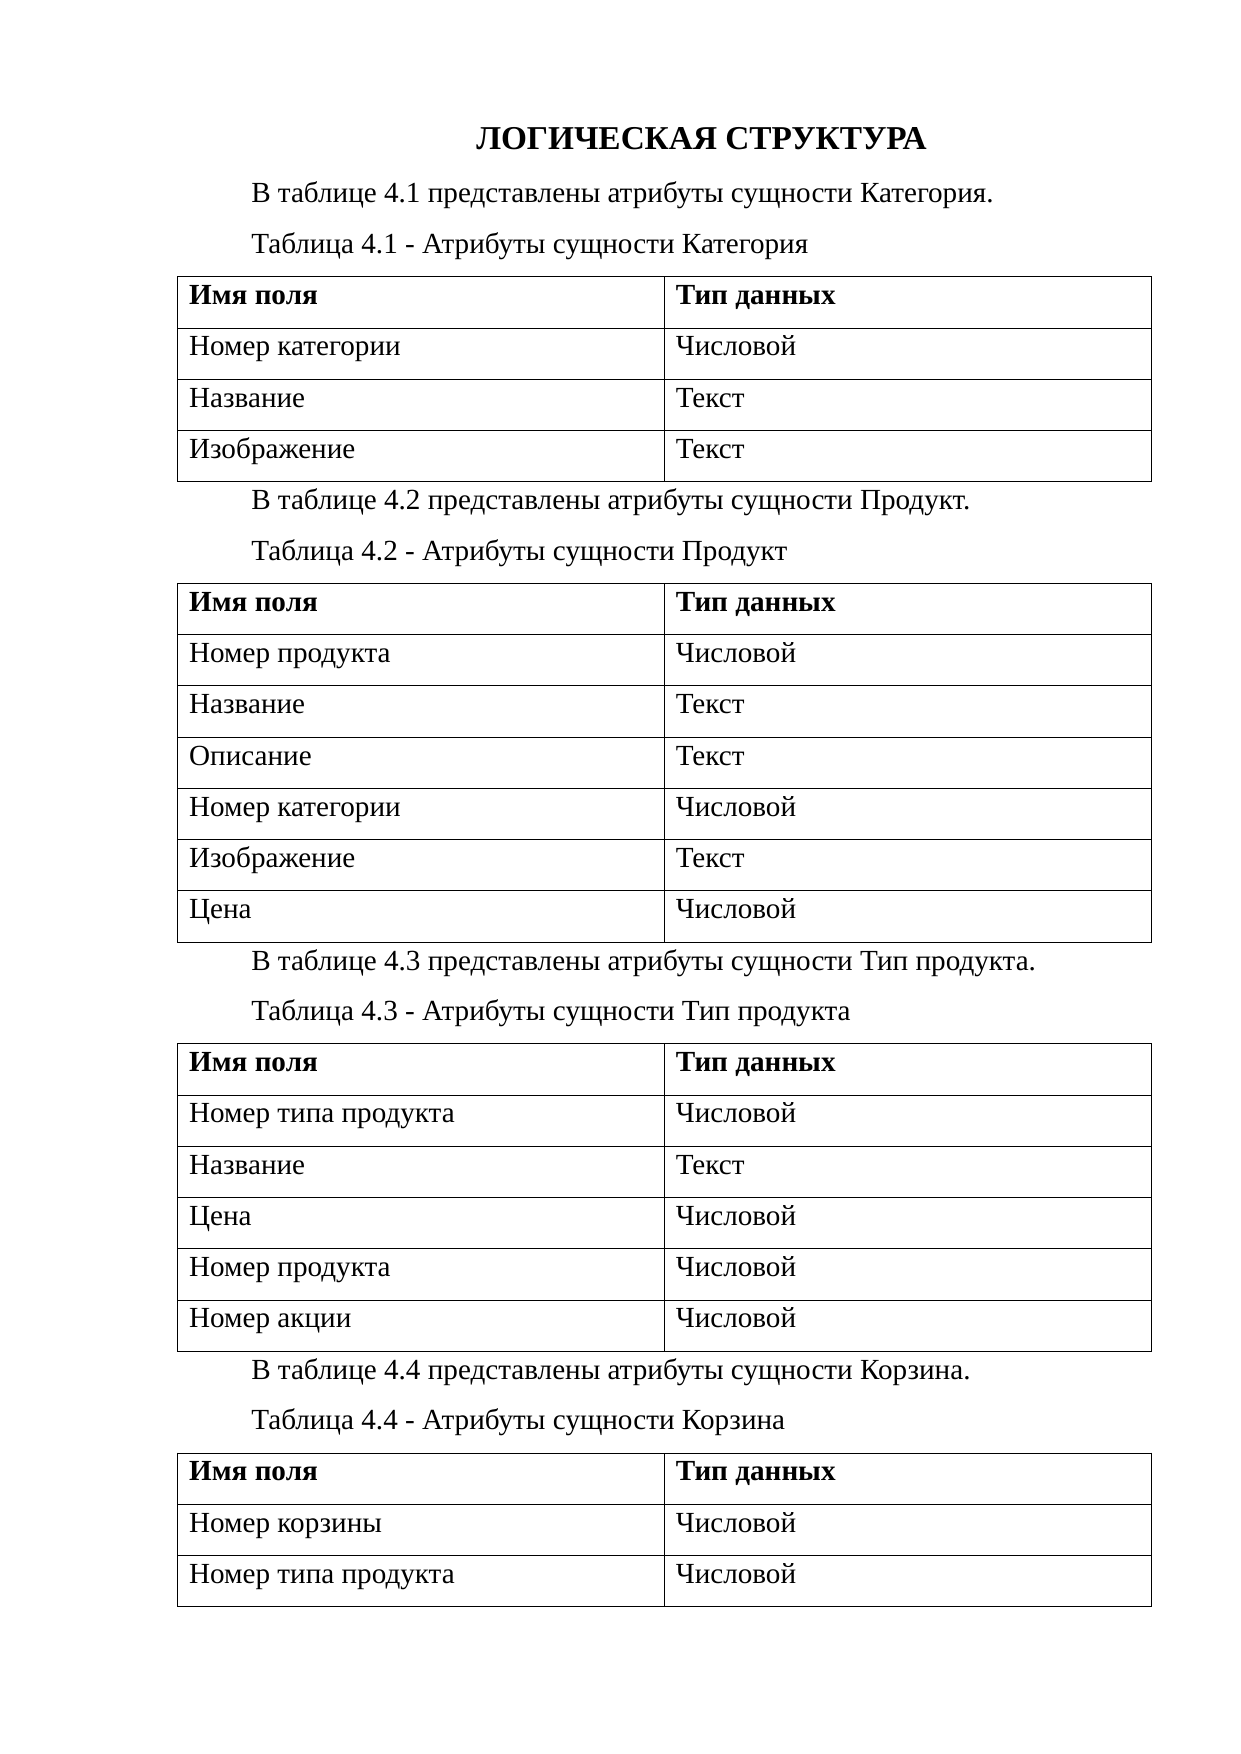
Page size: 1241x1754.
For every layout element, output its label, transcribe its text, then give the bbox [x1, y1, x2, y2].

table_cell Числовой [665, 1505, 1151, 1555]
table_cell Номер корзины [178, 1505, 664, 1555]
text Таблица 4.4 - Атрибуты сущности Корзина [177, 1402, 1152, 1436]
table_header Тип данных [665, 584, 1151, 634]
table_header Имя поля [178, 277, 664, 327]
table_cell Текст [665, 380, 1151, 430]
table_cell Номер типа продукта [178, 1096, 664, 1146]
text Таблица 4.2 - Атрибуты сущности Продукт [177, 533, 1152, 566]
text В таблице 4.4 представлены атрибуты сущности Корзина. [177, 1352, 1152, 1385]
table_cell Номер типа продукта [178, 1556, 664, 1606]
table_cell Числовой [665, 1096, 1151, 1146]
table_cell Номер акции [178, 1301, 664, 1351]
table_cell Название [178, 380, 664, 430]
table_cell Текст [665, 738, 1151, 788]
table_cell Числовой [665, 1556, 1151, 1606]
table_cell Числовой [665, 891, 1151, 942]
table_cell Числовой [665, 1249, 1151, 1299]
table_cell Название [178, 686, 664, 737]
table_cell Текст [665, 1147, 1151, 1197]
table_cell Числовой [665, 789, 1151, 839]
text Таблица 4.3 - Атрибуты сущности Тип продукта [177, 993, 1152, 1027]
table_header Тип данных [665, 1454, 1151, 1504]
table_cell Текст [665, 840, 1151, 890]
table_cell Изображение [178, 431, 664, 481]
table_cell Числовой [665, 1301, 1151, 1351]
text В таблице 4.2 представлены атрибуты сущности Продукт. [177, 482, 1152, 516]
text логическая структура [177, 118, 1152, 156]
table_header Имя поля [178, 1044, 664, 1094]
table_cell Текст [665, 431, 1151, 481]
text В таблице 4.1 представлены атрибуты сущности Категория. [177, 176, 1152, 209]
table_cell Цена [178, 891, 664, 942]
table_cell Числовой [665, 1198, 1151, 1248]
table_header Тип данных [665, 1044, 1151, 1094]
table_cell Номер категории [178, 789, 664, 839]
table_cell Описание [178, 738, 664, 788]
text Таблица 4.1 - Атрибуты сущности Категория [177, 226, 1152, 259]
table_header Имя поля [178, 1454, 664, 1504]
table_cell Числовой [665, 635, 1151, 685]
table_cell Номер продукта [178, 1249, 664, 1299]
table_cell Числовой [665, 329, 1151, 379]
table_cell Номер категории [178, 329, 664, 379]
table_header Тип данных [665, 277, 1151, 327]
text В таблице 4.3 представлены атрибуты сущности Тип продукта. [177, 943, 1152, 976]
table_cell Текст [665, 686, 1151, 737]
table_cell Номер продукта [178, 635, 664, 685]
table_cell Изображение [178, 840, 664, 890]
table_cell Цена [178, 1198, 664, 1248]
table_cell Название [178, 1147, 664, 1197]
table_header Имя поля [178, 584, 664, 634]
